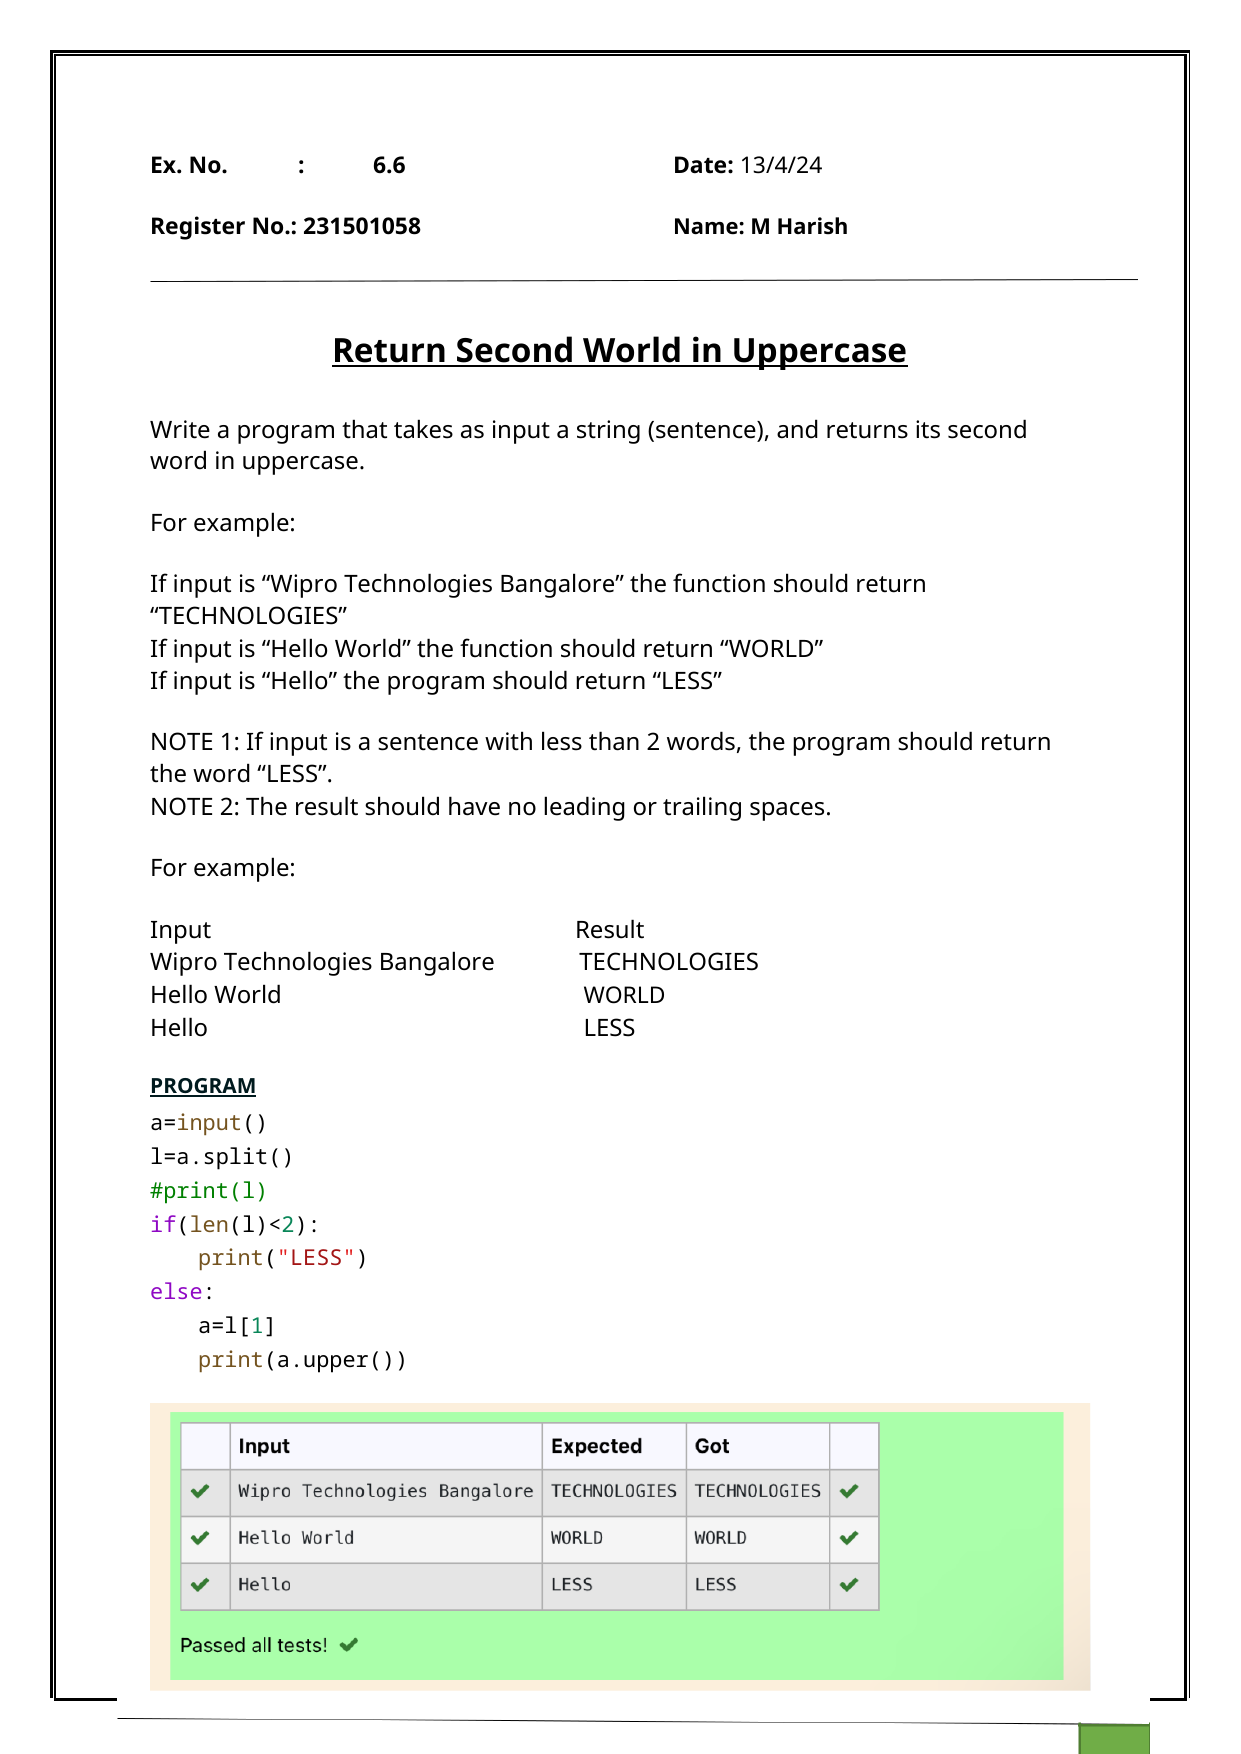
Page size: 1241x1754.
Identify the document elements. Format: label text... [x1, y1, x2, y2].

text If input is “Hello World” the function should return “WORLD” If input is “Hello” the program should return “LESS” [150, 632, 837, 696]
text NOTE 2: The result should have no leading or trailing spaces. [150, 789, 1125, 822]
text Hello World WORLD [150, 978, 1125, 1010]
text Wipro Technologies Bangalore TECHNOLOGIES [150, 945, 1125, 978]
text #print(l) [150, 1174, 1125, 1204]
text Ex. No. : 6.6 Date: 13/4/24 [150, 149, 1125, 180]
text For example: [150, 506, 1125, 538]
text If input is “Wipro Technologies Bangalore” the function should return “TECHNOLOGIES” [150, 567, 1089, 631]
picture [117, 1403, 1150, 1754]
text if(len(l)<2): [150, 1208, 1125, 1238]
text print("LESS") [198, 1242, 1125, 1272]
text a=input() [150, 1107, 1125, 1136]
text a=l[1] [198, 1310, 1125, 1340]
text Write a program that takes as input a string (sentence), and returns its second word in uppercase. [150, 413, 1089, 477]
text Register No.: 231501058 Name: M Harish [150, 210, 1125, 241]
text Input Result [150, 912, 1125, 945]
text else: [150, 1276, 1125, 1306]
text For example: [150, 851, 1125, 883]
text print(a.upper()) [198, 1344, 1125, 1374]
text Hello LESS [150, 1010, 1125, 1042]
text PROGRAM [150, 1071, 1125, 1099]
text l=a.split() [150, 1141, 1125, 1170]
text Return Second World in Uppercase [81, 327, 1158, 372]
text NOTE 1: If input is a sentence with less than 2 words, the program should return the word “LESS”. [150, 725, 1089, 789]
